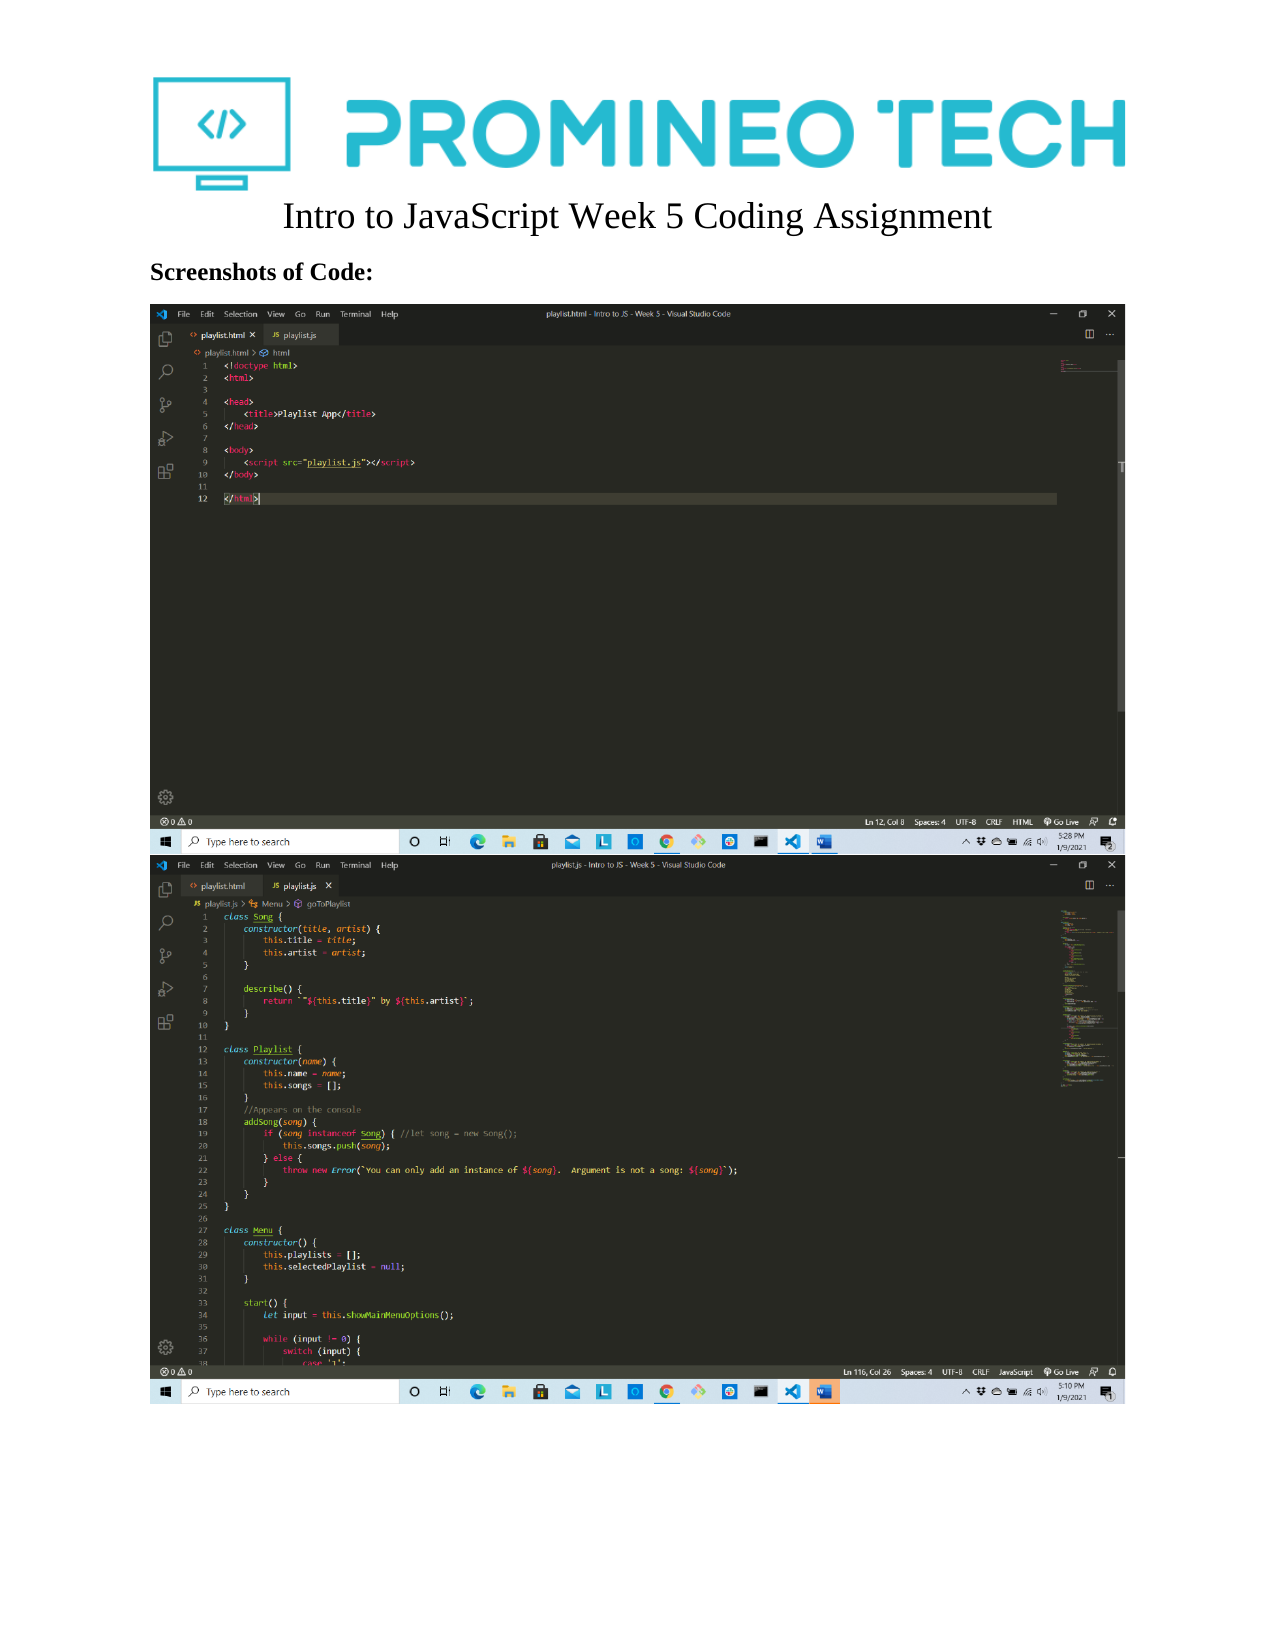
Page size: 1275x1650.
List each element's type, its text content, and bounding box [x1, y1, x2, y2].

picture [150, 304, 1125, 854]
text Intro to JavaScript Week 5 Coding Assignment [150, 194, 1125, 237]
picture [150, 855, 1125, 1404]
picture [150, 75, 1125, 194]
text Screenshots of Code: [150, 257, 1125, 286]
